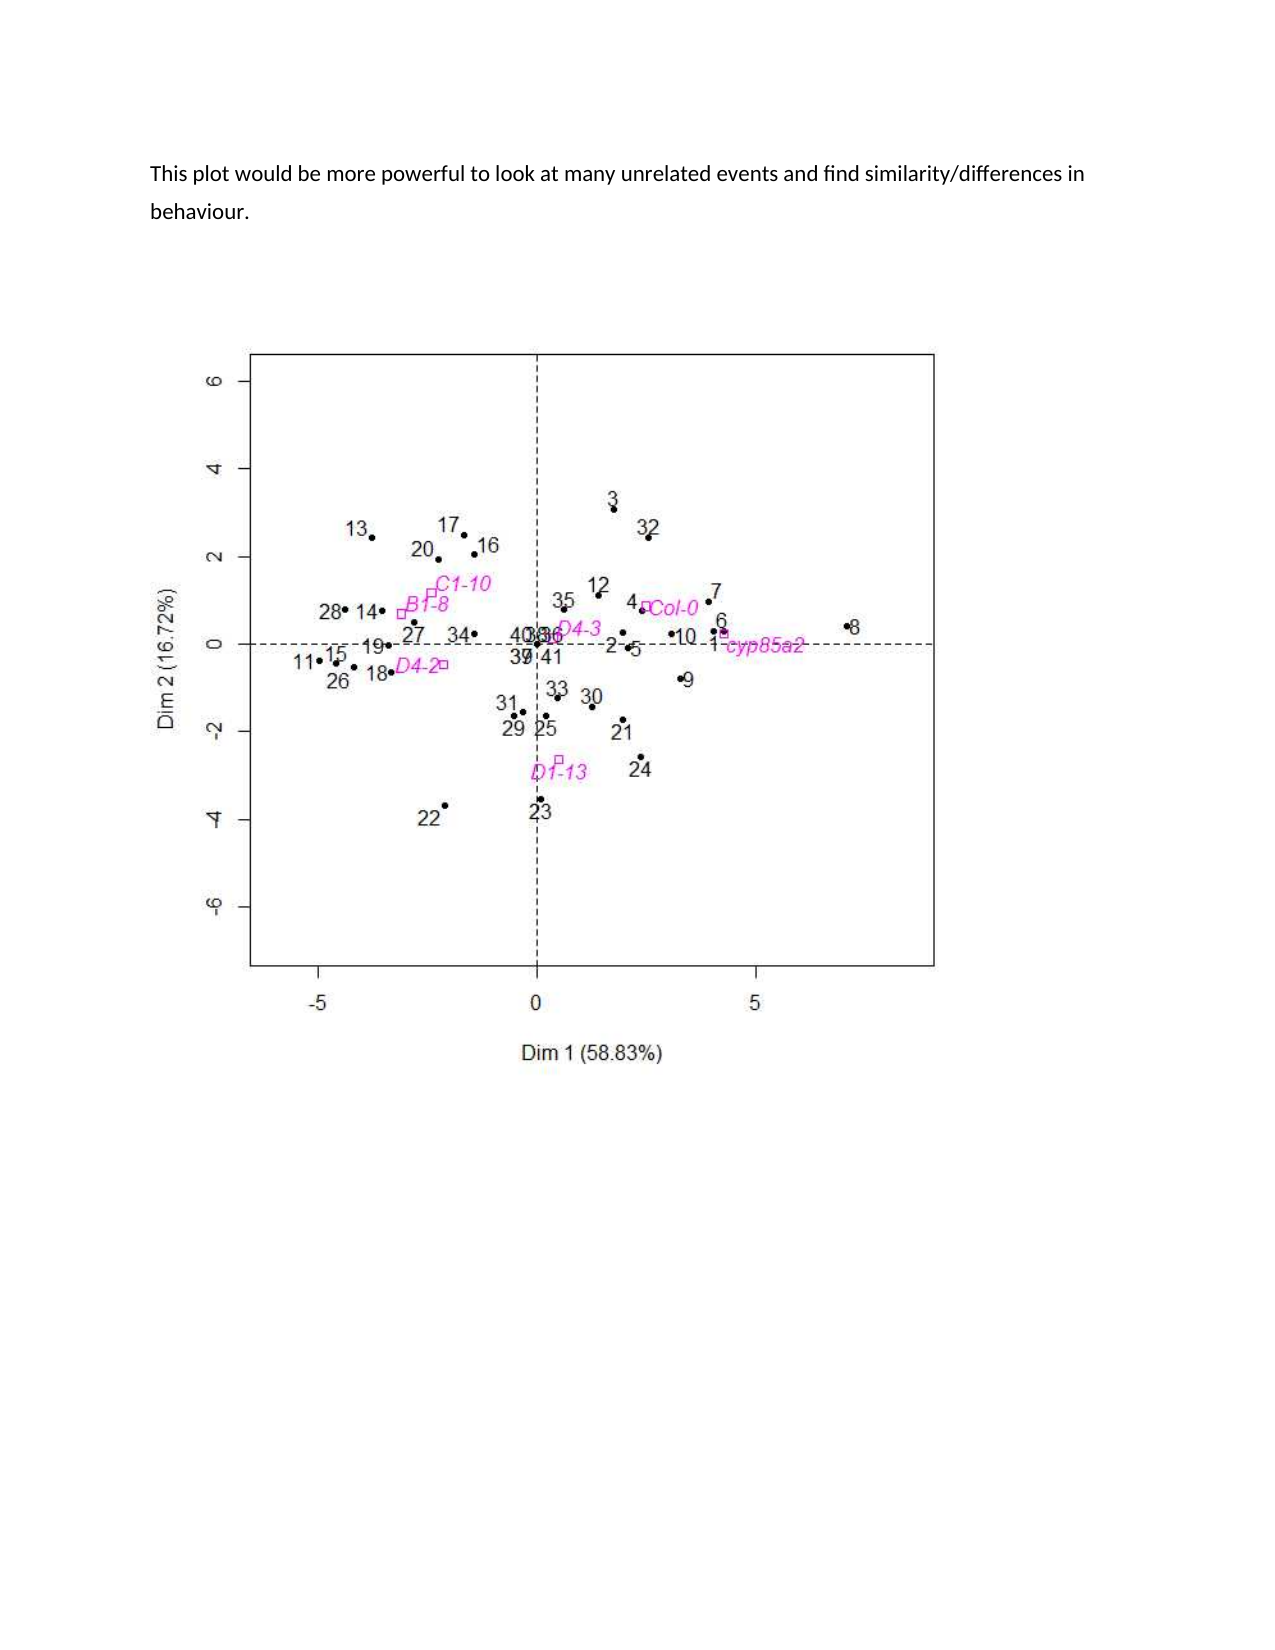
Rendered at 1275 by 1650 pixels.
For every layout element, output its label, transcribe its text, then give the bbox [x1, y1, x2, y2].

picture [150, 254, 986, 1091]
text This plot would be more powerful to look at many unrelated events and find similarity/differences in behaviour. [150, 150, 1125, 225]
